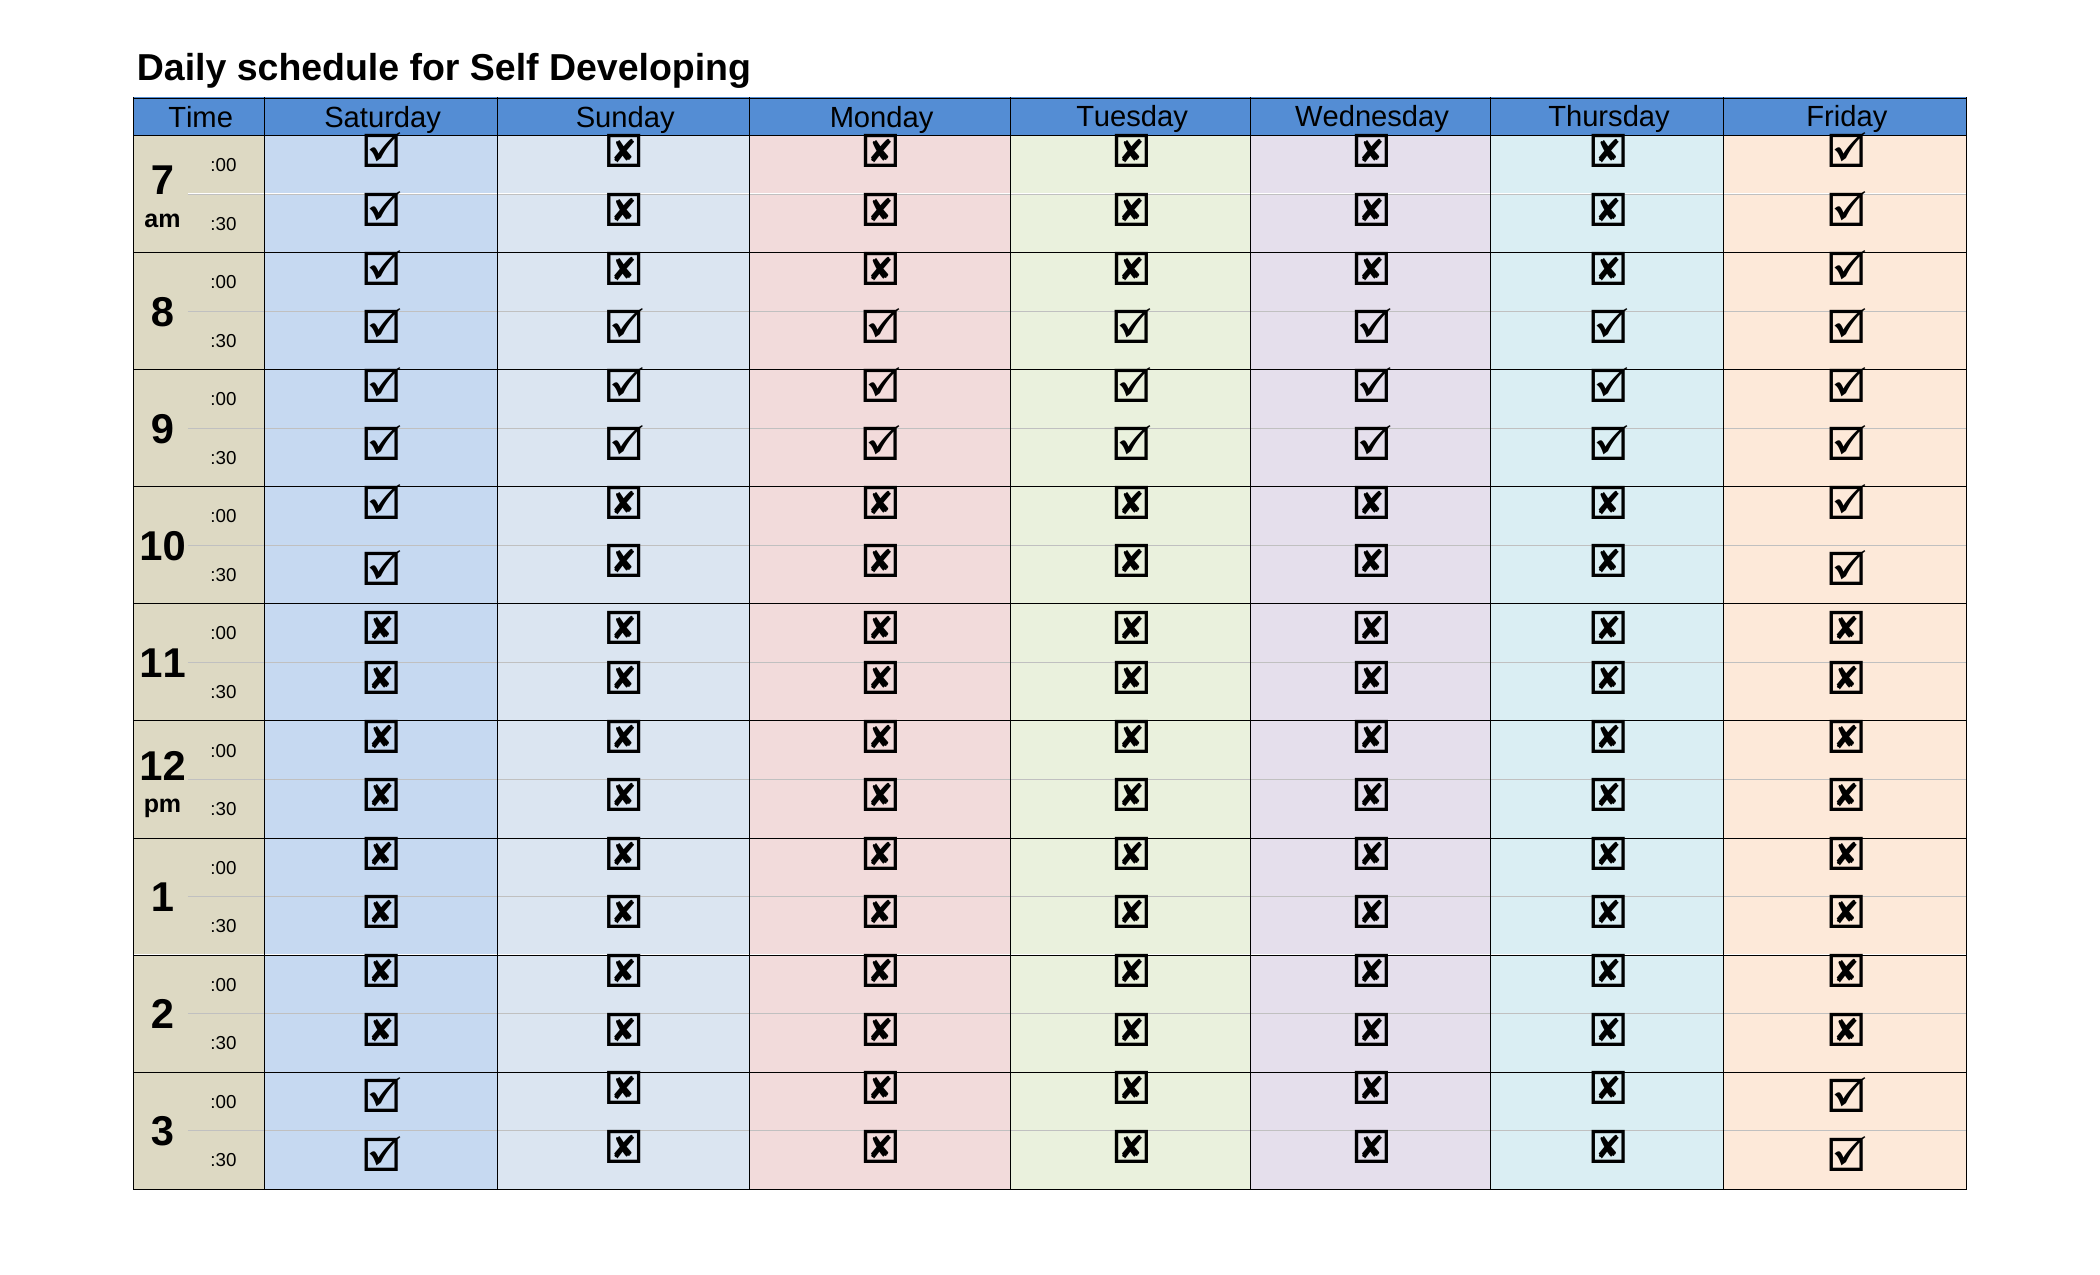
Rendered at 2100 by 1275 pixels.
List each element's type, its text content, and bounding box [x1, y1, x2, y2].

table_cell [498, 1014, 749, 1072]
table_cell 8 [134, 253, 188, 369]
table_cell [265, 487, 497, 545]
table_cell [265, 839, 497, 896]
table_cell :30 [188, 663, 264, 720]
table_cell Sunday [498, 99, 749, 135]
table_cell [1724, 195, 1966, 252]
table_cell 1 [134, 839, 188, 954]
table_cell [750, 136, 1010, 193]
table_cell [1251, 429, 1490, 486]
table_cell [498, 136, 749, 193]
table_cell [1251, 721, 1490, 779]
table_cell [750, 721, 1010, 779]
table_cell [498, 429, 749, 486]
table_cell [1491, 1073, 1723, 1130]
table_cell [1011, 253, 1250, 311]
table_cell [1724, 253, 1966, 311]
table_cell [265, 1131, 497, 1189]
table_cell [750, 487, 1010, 545]
table_cell [1011, 312, 1250, 369]
table_cell :00 [188, 1073, 264, 1130]
table_cell [1251, 1014, 1490, 1072]
table_cell [750, 1014, 1010, 1072]
table_cell [1251, 1131, 1490, 1189]
table_cell :00 [188, 721, 264, 779]
table_cell 7 am [134, 136, 188, 252]
table_cell [1251, 780, 1490, 837]
table_cell [750, 1073, 1010, 1130]
table_cell [265, 780, 497, 837]
table_cell [265, 721, 497, 779]
table_cell [1724, 546, 1966, 603]
table_cell [1724, 429, 1966, 486]
table_cell [1724, 721, 1966, 779]
table_cell [265, 429, 497, 486]
table_cell [750, 195, 1010, 252]
table_cell [1491, 839, 1723, 896]
table_cell [265, 370, 497, 428]
table_cell [498, 195, 749, 252]
table_cell 11 [134, 604, 188, 720]
table_cell [1724, 1073, 1966, 1130]
table_cell [498, 604, 749, 662]
table_cell [1491, 195, 1723, 252]
table_cell :00 [188, 839, 264, 896]
table_cell :30 [188, 780, 264, 837]
table_cell [1251, 370, 1490, 428]
table_cell [1011, 487, 1250, 545]
table_cell [1011, 956, 1250, 1013]
table_cell [1491, 1131, 1723, 1189]
table_cell :30 [188, 1131, 264, 1189]
table_cell 12 pm [134, 721, 188, 837]
table_cell [1251, 1073, 1490, 1130]
table_cell [1724, 487, 1966, 545]
table_cell [498, 546, 749, 603]
table_cell [1011, 721, 1250, 779]
table_cell [265, 195, 497, 252]
table_cell [1724, 663, 1966, 720]
table_cell [750, 780, 1010, 837]
table_cell [1011, 136, 1250, 193]
table_cell [498, 897, 749, 954]
table_cell [1491, 312, 1723, 369]
table_cell [1491, 253, 1723, 311]
table_cell [1011, 546, 1250, 603]
table_cell :30 [188, 897, 264, 954]
table_cell 3 [134, 1073, 188, 1189]
table_cell [1251, 897, 1490, 954]
table_cell [1251, 253, 1490, 311]
table_cell [1491, 780, 1723, 837]
table_cell [1251, 839, 1490, 896]
table_cell [1011, 604, 1250, 662]
table_cell [1491, 604, 1723, 662]
table_cell [265, 604, 497, 662]
table_header Daily schedule for Self Developing [134, 45, 1966, 97]
table_cell [498, 780, 749, 837]
table_cell [1251, 546, 1490, 603]
table_cell [1011, 839, 1250, 896]
table_cell [1251, 136, 1490, 193]
table_cell [1011, 195, 1250, 252]
table_cell [1011, 370, 1250, 428]
table_cell Saturday [265, 99, 497, 135]
table_cell [1724, 312, 1966, 369]
table_cell [265, 136, 497, 193]
table_cell :00 [188, 370, 264, 428]
table_cell [498, 312, 749, 369]
table_cell [750, 1131, 1010, 1189]
table_cell [265, 546, 497, 603]
table_cell [1724, 136, 1966, 193]
table_cell Friday [1724, 99, 1966, 135]
table_cell :30 [188, 1014, 264, 1072]
table_cell [265, 956, 497, 1013]
table_cell [1724, 370, 1966, 428]
table_cell [1724, 604, 1966, 662]
table_cell 9 [134, 370, 188, 486]
table_cell [1491, 370, 1723, 428]
table_cell [750, 429, 1010, 486]
table_cell [1724, 1014, 1966, 1072]
table_cell [498, 253, 749, 311]
table_cell [750, 663, 1010, 720]
table_cell Wednesday [1251, 99, 1490, 135]
table_cell :30 [188, 429, 264, 486]
table_cell [1011, 897, 1250, 954]
table_cell :00 [188, 604, 264, 662]
table_cell [1251, 604, 1490, 662]
table_cell Time [134, 99, 264, 135]
table_cell [1491, 663, 1723, 720]
table_cell [498, 663, 749, 720]
table_cell [1251, 312, 1490, 369]
table_cell :30 [188, 195, 264, 252]
table_cell [750, 312, 1010, 369]
table_cell 10 [134, 487, 188, 603]
table_cell [1491, 546, 1723, 603]
table_cell [498, 487, 749, 545]
table_cell [1491, 897, 1723, 954]
table_cell [750, 546, 1010, 603]
table_cell [265, 312, 497, 369]
table_cell Thursday [1491, 99, 1723, 135]
table_cell [1491, 956, 1723, 1013]
table_cell [750, 897, 1010, 954]
table_cell [1251, 663, 1490, 720]
table_cell [1724, 1131, 1966, 1189]
table_cell [265, 663, 497, 720]
table_cell [1011, 429, 1250, 486]
table_cell [498, 1073, 749, 1130]
table_cell [1724, 897, 1966, 954]
table_cell :00 [188, 136, 264, 193]
table_cell :00 [188, 253, 264, 311]
table_cell :00 [188, 956, 264, 1013]
table_cell [750, 253, 1010, 311]
table_cell [750, 370, 1010, 428]
table_cell [1491, 136, 1723, 193]
table_cell [498, 956, 749, 1013]
table_cell [498, 370, 749, 428]
table_cell [1011, 1131, 1250, 1189]
table_cell [1251, 487, 1490, 545]
table_cell [265, 897, 497, 954]
table_cell [1491, 487, 1723, 545]
table_cell Tuesday [1011, 99, 1250, 135]
table_cell [750, 956, 1010, 1013]
table_cell [750, 604, 1010, 662]
table_cell [750, 839, 1010, 896]
table_cell [498, 1131, 749, 1189]
table_cell Monday [750, 99, 1010, 135]
table_cell [1491, 721, 1723, 779]
table_cell [498, 839, 749, 896]
table_cell [1011, 663, 1250, 720]
table_cell [1251, 956, 1490, 1013]
table_cell [1491, 1014, 1723, 1072]
table_cell [1491, 429, 1723, 486]
table_cell [1724, 956, 1966, 1013]
table_cell [265, 1014, 497, 1072]
table_cell 2 [134, 956, 188, 1072]
table_cell :00 [188, 487, 264, 545]
table_cell [1011, 1073, 1250, 1130]
table_cell :30 [188, 312, 264, 369]
table_cell [1724, 839, 1966, 896]
table_cell [265, 253, 497, 311]
table_cell [1011, 780, 1250, 837]
table_cell [1724, 780, 1966, 837]
table_cell :30 [188, 546, 264, 603]
table_cell [498, 721, 749, 779]
table_cell [1011, 1014, 1250, 1072]
table_cell [1251, 195, 1490, 252]
table_cell [265, 1073, 497, 1130]
